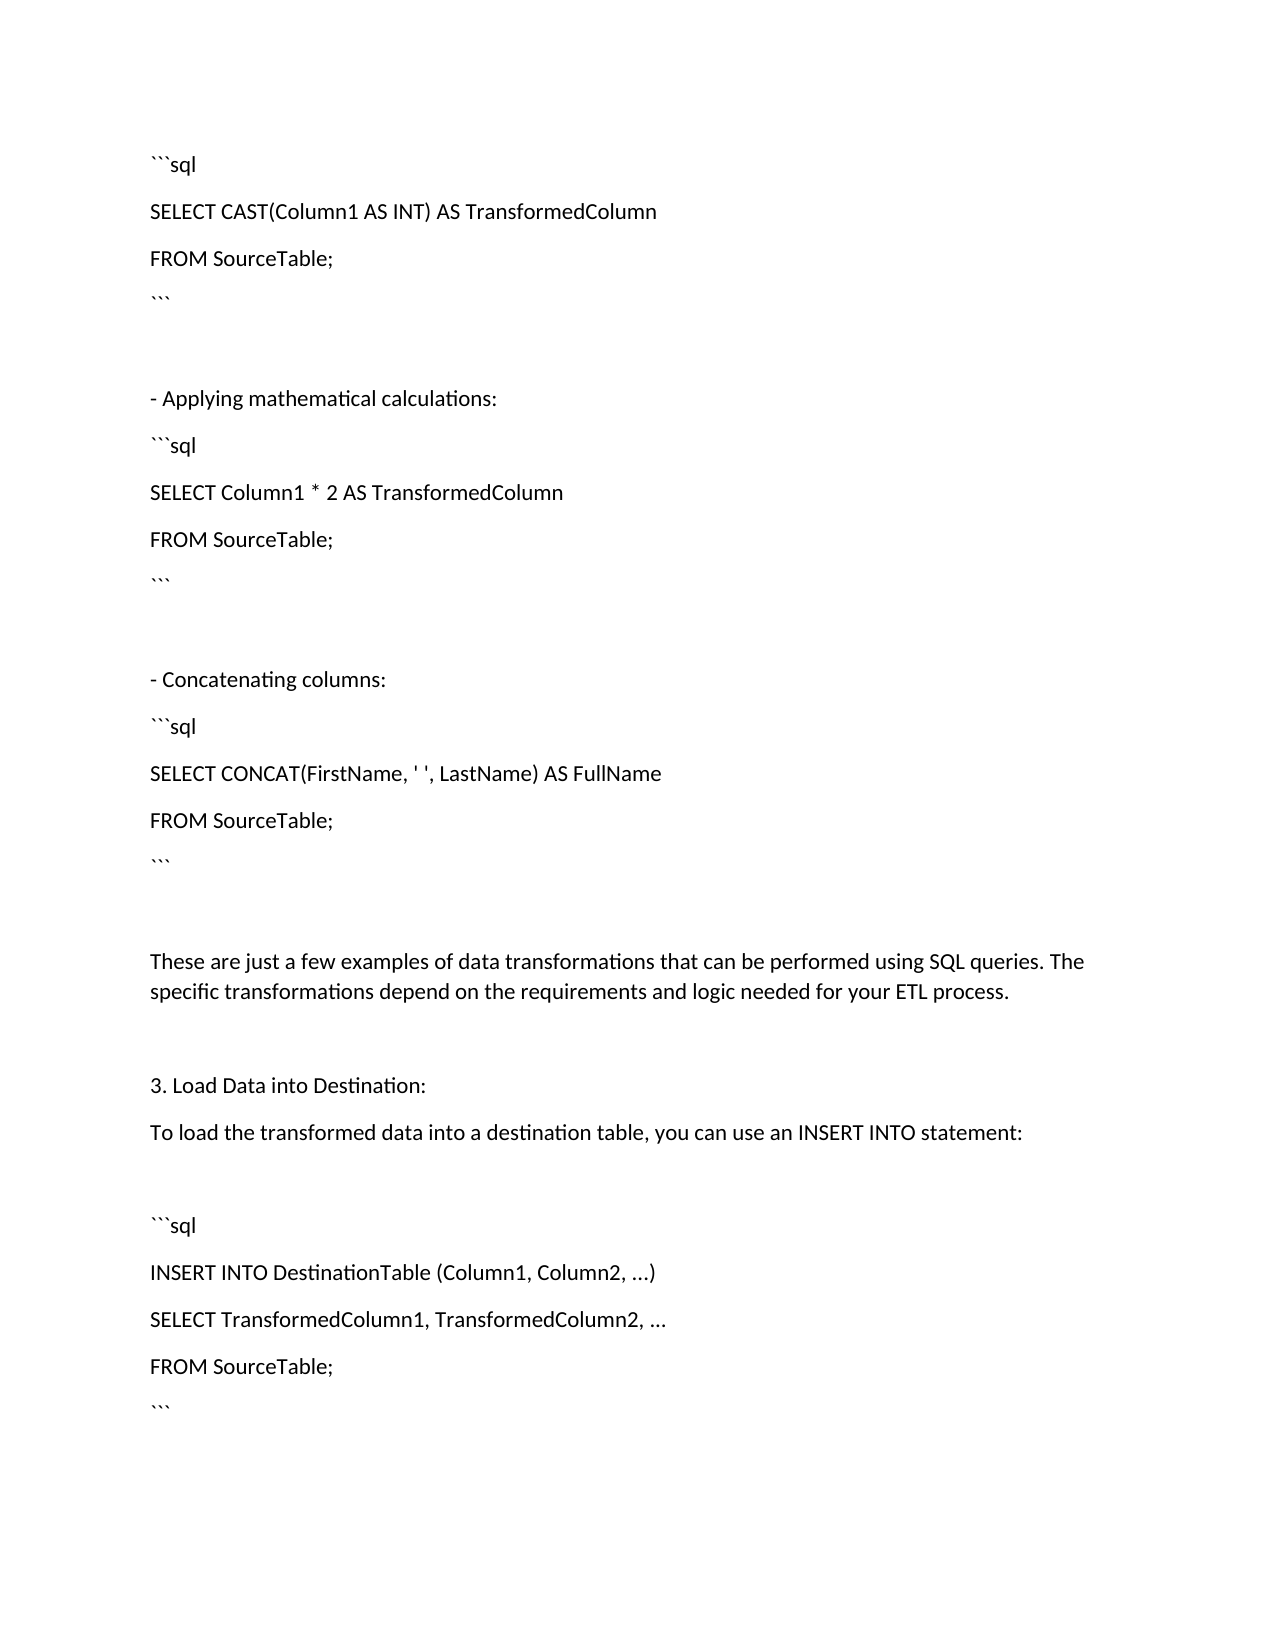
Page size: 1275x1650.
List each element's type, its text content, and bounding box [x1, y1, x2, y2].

text 3. Load Data into Destination: [150, 1071, 1125, 1099]
text FROM SourceTable; [150, 244, 1125, 272]
text SELECT TransformedColumn1, TransformedColumn2, ... [150, 1305, 1125, 1333]
text ```sql [150, 150, 1125, 178]
text ```sql [150, 431, 1125, 459]
text SELECT CAST(Column1 AS INT) AS TransformedColumn [150, 197, 1125, 225]
text ```sql [150, 712, 1125, 741]
text ``` [150, 853, 1125, 881]
text SELECT Column1 * 2 AS TransformedColumn [150, 478, 1125, 506]
text These are just a few examples of data transformations that can be performed using SQL queries. The specific transformations depend on the requirements and logic needed for your ETL process. [150, 947, 1125, 1005]
text INSERT INTO DestinationTable (Column1, Column2, ...) [150, 1258, 1125, 1286]
text - Concatenating columns: [150, 666, 1125, 694]
text To load the transformed data into a destination table, you can use an INSERT INTO statement: [150, 1118, 1125, 1146]
text FROM SourceTable; [150, 806, 1125, 834]
text FROM SourceTable; [150, 525, 1125, 553]
text ``` [150, 1399, 1125, 1427]
text - Applying mathematical calculations: [150, 384, 1125, 412]
text ```sql [150, 1211, 1125, 1239]
text SELECT CONCAT(FirstName, ' ', LastName) AS FullName [150, 759, 1125, 787]
text FROM SourceTable; [150, 1352, 1125, 1380]
text ``` [150, 572, 1125, 600]
text ``` [150, 291, 1125, 319]
